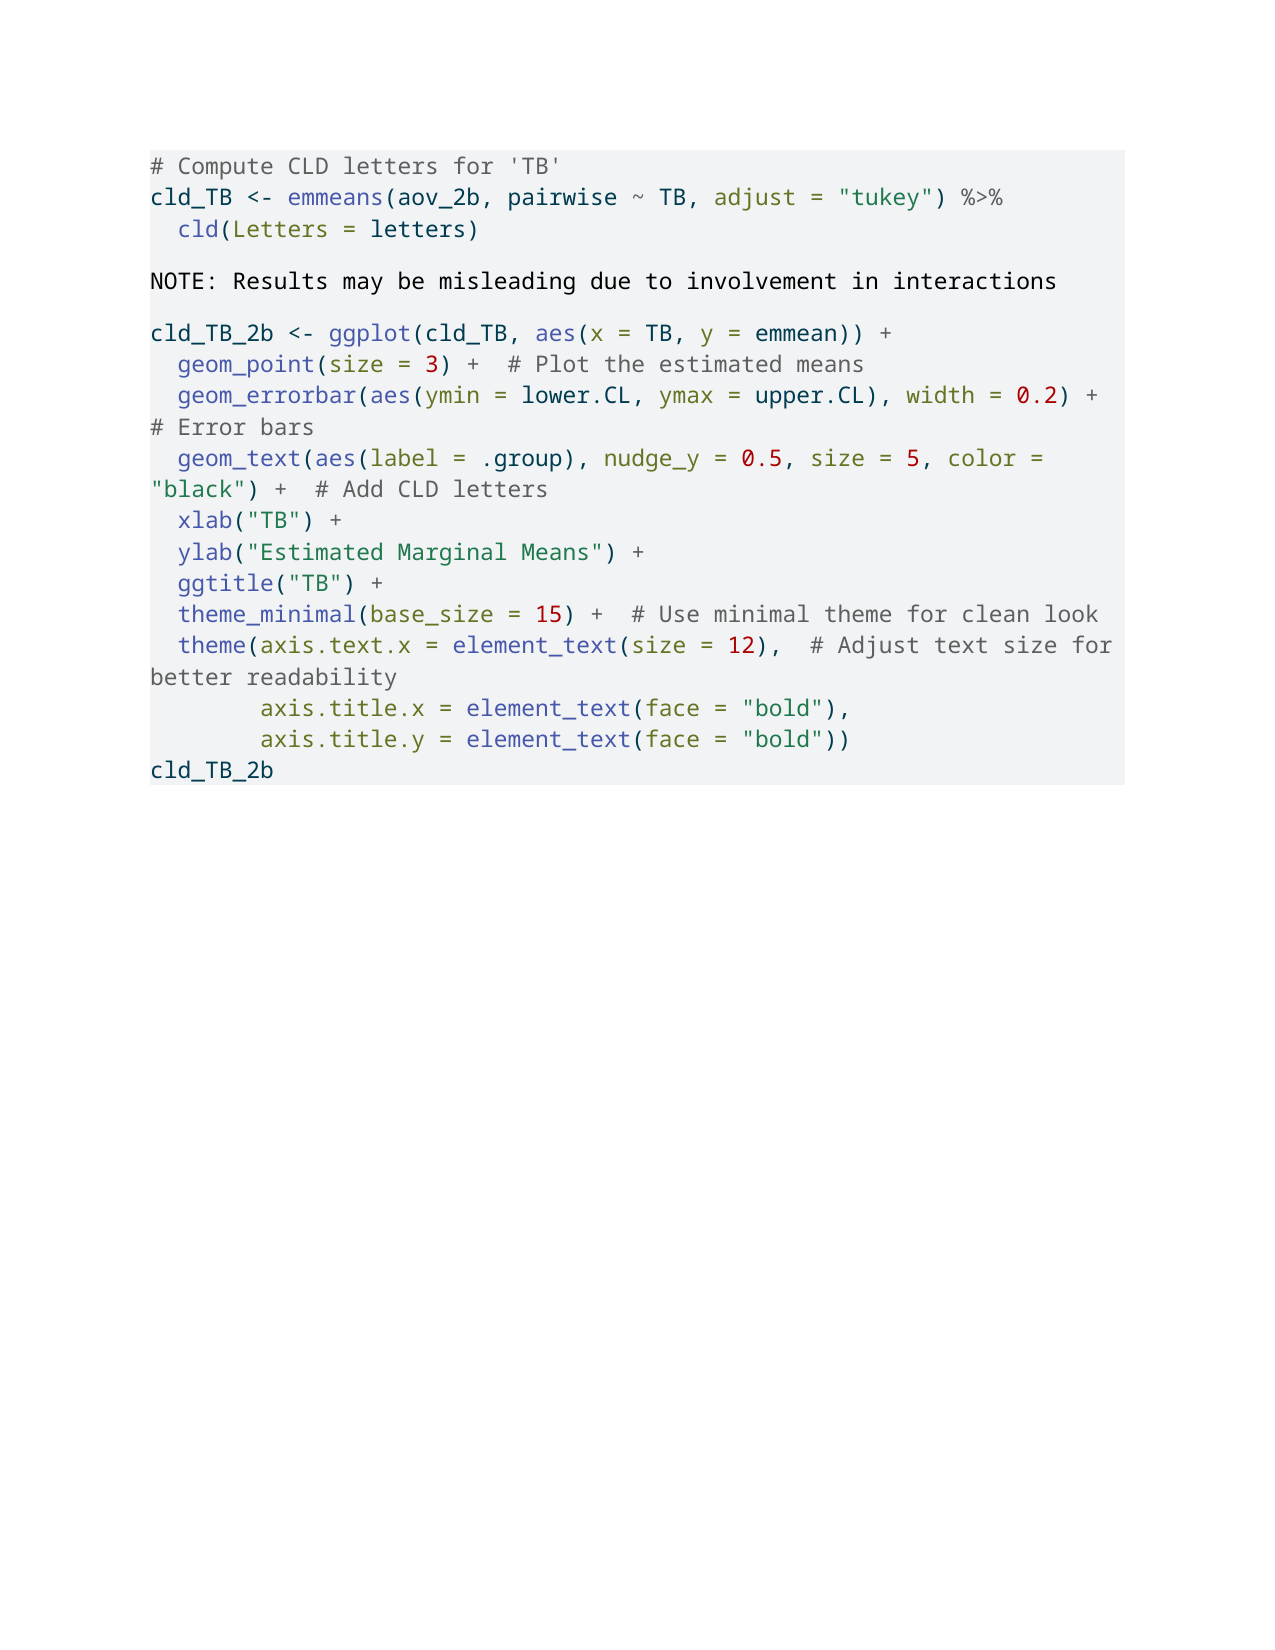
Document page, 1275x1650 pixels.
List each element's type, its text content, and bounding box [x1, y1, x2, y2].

text NOTE: Results may be misleading due to involvement in interactions [150, 264, 1125, 296]
text cld_TB_2b <- ggplot(cld_TB, aes(x = TB, y = emmean)) + geom_point(size = 3) + # Plot the estimated means geom_errorbar(aes(ymin = lower.CL, ymax = upper.CL), width = 0.2) + # Error bars geom_text(aes(label = .group), nudge_y = 0.5, size = 5, color = "black") + # Add CLD letters xlab("TB") + ylab("Estimated Marginal Means") + ggtitle("TB") + theme_minimal(base_size = 15) + # Use minimal theme for clean look theme(axis.text.x = element_text(size = 12), # Adjust text size for better readability axis.title.x = element_text(face = "bold"), axis.title.y = element_text(face = "bold")) cld_TB_2b [274, 317, 1125, 785]
text # Compute CLD letters for 'TB' cld_TB <- emmeans(aov_2b, pairwise ~ TB, adjust = "tukey") %>% cld(Letters = letters) [150, 150, 1125, 244]
